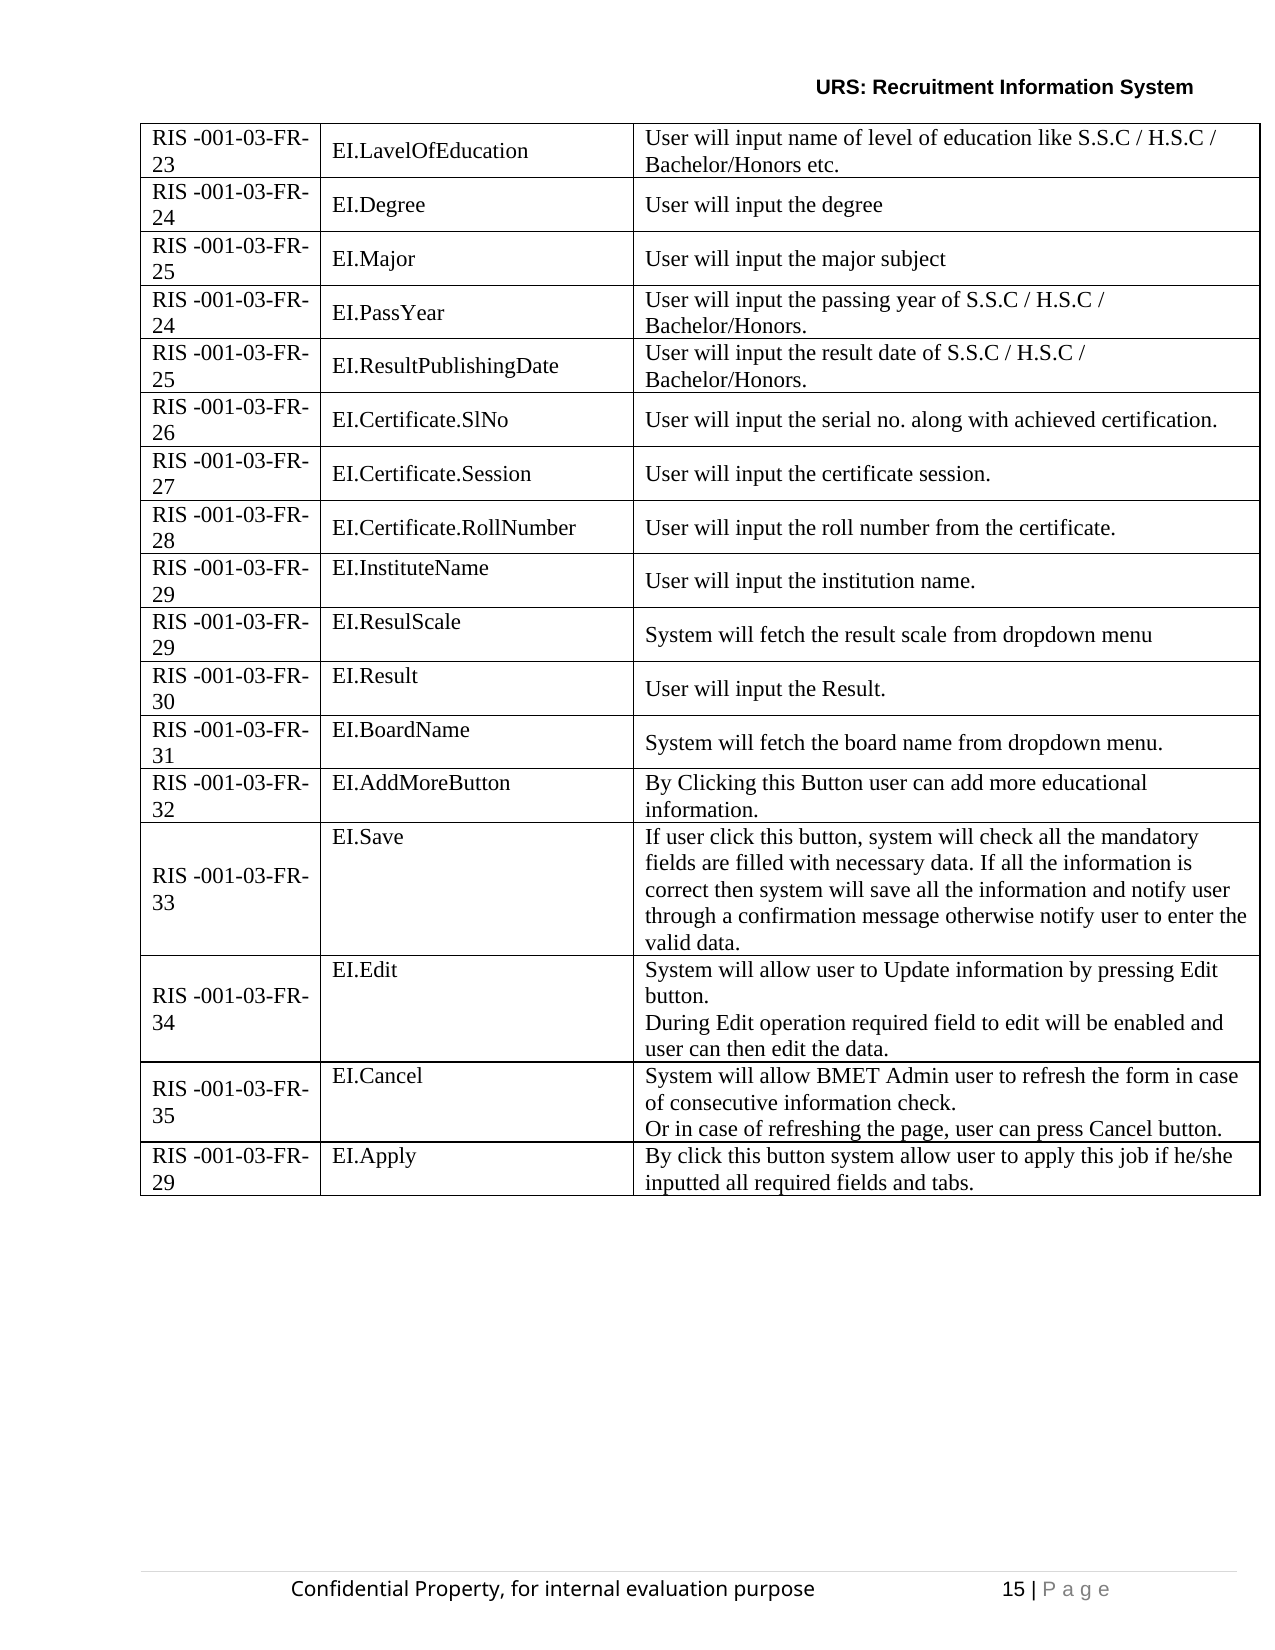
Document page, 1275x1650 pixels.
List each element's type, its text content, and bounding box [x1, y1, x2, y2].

table_cell User will input the serial no. along with achieved certification. [634, 393, 1259, 446]
table_cell EI.Cancel [321, 1063, 633, 1141]
table_cell User will input the major subject [634, 232, 1259, 284]
table_cell User will input the certificate session. [634, 447, 1259, 499]
table_cell User will input the Result. [634, 662, 1259, 714]
table_cell RIS -001-03-FR-29 [141, 1143, 320, 1195]
table_cell EI.Save [321, 823, 633, 955]
table_cell EI.Apply [321, 1143, 633, 1195]
table_cell RIS -001-03-FR-29 [141, 608, 320, 661]
table_cell System will allow user to Update information by pressing Edit button. During Edit operation required field to edit will be enabled and user can then edit the data. [634, 956, 1259, 1061]
table_cell RIS -001-03-FR-24 [141, 286, 320, 338]
table_cell RIS -001-03-FR-27 [141, 447, 320, 499]
table_cell EI.Result [321, 662, 633, 714]
table_cell RIS -001-03-FR-29 [141, 554, 320, 607]
table_cell EI.PassYear [321, 286, 633, 338]
table_cell RIS -001-03-FR-34 [141, 956, 320, 1061]
table_cell If user click this button, system will check all the mandatory fields are filled with necessary data. If all the information is correct then system will save all the information and notify user through a confirmation message otherwise notify user to enter the valid data. [634, 823, 1259, 955]
table_cell System will allow BMET Admin user to refresh the form in case of consecutive information check. Or in case of refreshing the page, user can press Cancel button. [634, 1063, 1259, 1141]
table_cell EI.LavelOfEducation [321, 124, 633, 177]
table_cell RIS -001-03-FR-28 [141, 501, 320, 553]
table_cell User will input the passing year of S.S.C / H.S.C / Bachelor/Honors. [634, 286, 1259, 338]
table_cell By Clicking this Button user can add more educational information. [634, 769, 1259, 822]
table_cell EI.ResulScale [321, 608, 633, 661]
table_cell EI.InstituteName [321, 554, 633, 607]
table_cell RIS -001-03-FR-24 [141, 178, 320, 231]
table_cell RIS -001-03-FR-32 [141, 769, 320, 822]
table_cell By click this button system allow user to apply this job if he/she inputted all required fields and tabs. [634, 1143, 1259, 1195]
table_cell RIS -001-03-FR-25 [141, 339, 320, 392]
table_cell EI.Certificate.RollNumber [321, 501, 633, 553]
table_cell RIS -001-03-FR-25 [141, 232, 320, 284]
table_cell RIS -001-03-FR-33 [141, 823, 320, 955]
table_cell User will input the result date of S.S.C / H.S.C / Bachelor/Honors. [634, 339, 1259, 392]
table_cell RIS -001-03-FR-30 [141, 662, 320, 714]
table_cell EI.Certificate.Session [321, 447, 633, 499]
table_cell User will input the institution name. [634, 554, 1259, 607]
table_cell System will fetch the board name from dropdown menu. [634, 716, 1259, 768]
table_cell EI.Major [321, 232, 633, 284]
table_cell RIS -001-03-FR-23 [141, 124, 320, 177]
table_cell User will input name of level of education like S.S.C / H.S.C / Bachelor/Honors etc. [634, 124, 1259, 177]
table_cell RIS -001-03-FR-26 [141, 393, 320, 446]
table_cell RIS -001-03-FR-35 [141, 1063, 320, 1141]
table_cell EI.AddMoreButton [321, 769, 633, 822]
table_cell User will input the roll number from the certificate. [634, 501, 1259, 553]
table_cell System will fetch the result scale from dropdown menu [634, 608, 1259, 661]
table_cell RIS -001-03-FR-31 [141, 716, 320, 768]
table_cell User will input the degree [634, 178, 1259, 231]
table_cell EI.ResultPublishingDate [321, 339, 633, 392]
table_cell EI.Degree [321, 178, 633, 231]
table_cell EI.Certificate.SlNo [321, 393, 633, 446]
table_cell EI.Edit [321, 956, 633, 1061]
table_cell EI.BoardName [321, 716, 633, 768]
